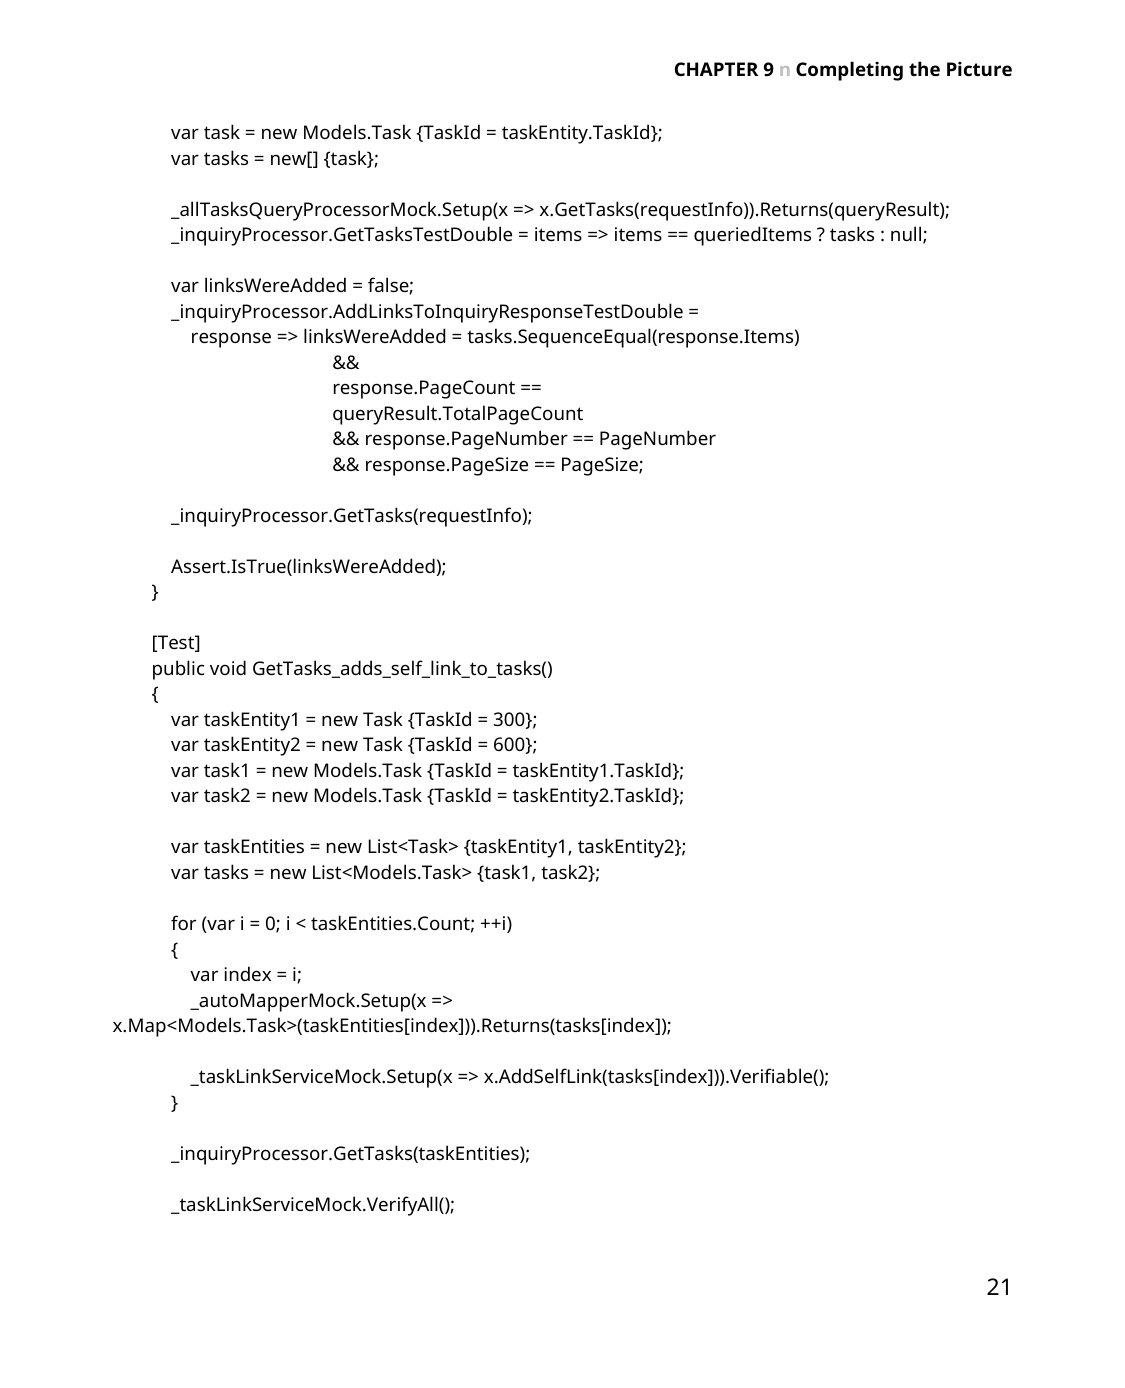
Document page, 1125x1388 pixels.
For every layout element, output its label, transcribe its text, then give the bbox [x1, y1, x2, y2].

text var taskEntities = new List<Task> {taskEntity1, taskEntity2}; [112, 834, 1012, 859]
text { [112, 681, 1012, 706]
text var index = i; [112, 961, 1012, 987]
text queryResult.TotalPageCount [112, 400, 1012, 426]
text _allTasksQueryProcessorMock.Setup(x => x.GetTasks(requestInfo)).Returns(queryResult); [112, 196, 1012, 221]
text [Test] [112, 630, 1012, 655]
text _autoMapperMock.Setup(x => x.Map<Models.Task>(taskEntities[index])).Returns(tasks[index]); [112, 987, 1012, 1038]
text var task2 = new Models.Task {TaskId = taskEntity2.TaskId}; [112, 783, 1012, 808]
text response.PageCount == [112, 374, 1012, 400]
text } [112, 579, 1012, 604]
text var tasks = new[] {task}; [112, 145, 1012, 170]
text var task1 = new Models.Task {TaskId = taskEntity1.TaskId}; [112, 757, 1012, 783]
text public void GetTasks_adds_self_link_to_tasks() [112, 655, 1012, 681]
text var taskEntity1 = new Task {TaskId = 300}; [112, 706, 1012, 732]
text var task = new Models.Task {TaskId = taskEntity.TaskId}; [112, 119, 1012, 145]
text var tasks = new List<Models.Task> {task1, task2}; [112, 859, 1012, 885]
text var taskEntity2 = new Task {TaskId = 600}; [112, 732, 1012, 757]
text && response.PageSize == PageSize; [112, 451, 1012, 477]
text _inquiryProcessor.GetTasks(requestInfo); [112, 502, 1012, 528]
text { [112, 936, 1012, 961]
text } [112, 1089, 1012, 1114]
text var linksWereAdded = false; [112, 272, 1012, 298]
text _taskLinkServiceMock.VerifyAll(); [112, 1191, 1012, 1217]
text response => linksWereAdded = tasks.SequenceEqual(response.Items) [112, 323, 1012, 349]
text && response.PageNumber == PageNumber [112, 426, 1012, 451]
text Assert.IsTrue(linksWereAdded); [112, 553, 1012, 579]
text _taskLinkServiceMock.Setup(x => x.AddSelfLink(tasks[index])).Verifiable(); [112, 1063, 1012, 1089]
text _inquiryProcessor.GetTasks(taskEntities); [112, 1140, 1012, 1166]
text _inquiryProcessor.GetTasksTestDouble = items => items == queriedItems ? tasks : null; [112, 221, 1012, 247]
text && [112, 349, 1012, 374]
text for (var i = 0; i < taskEntities.Count; ++i) [112, 910, 1012, 936]
text _inquiryProcessor.AddLinksToInquiryResponseTestDouble = [112, 298, 1012, 323]
